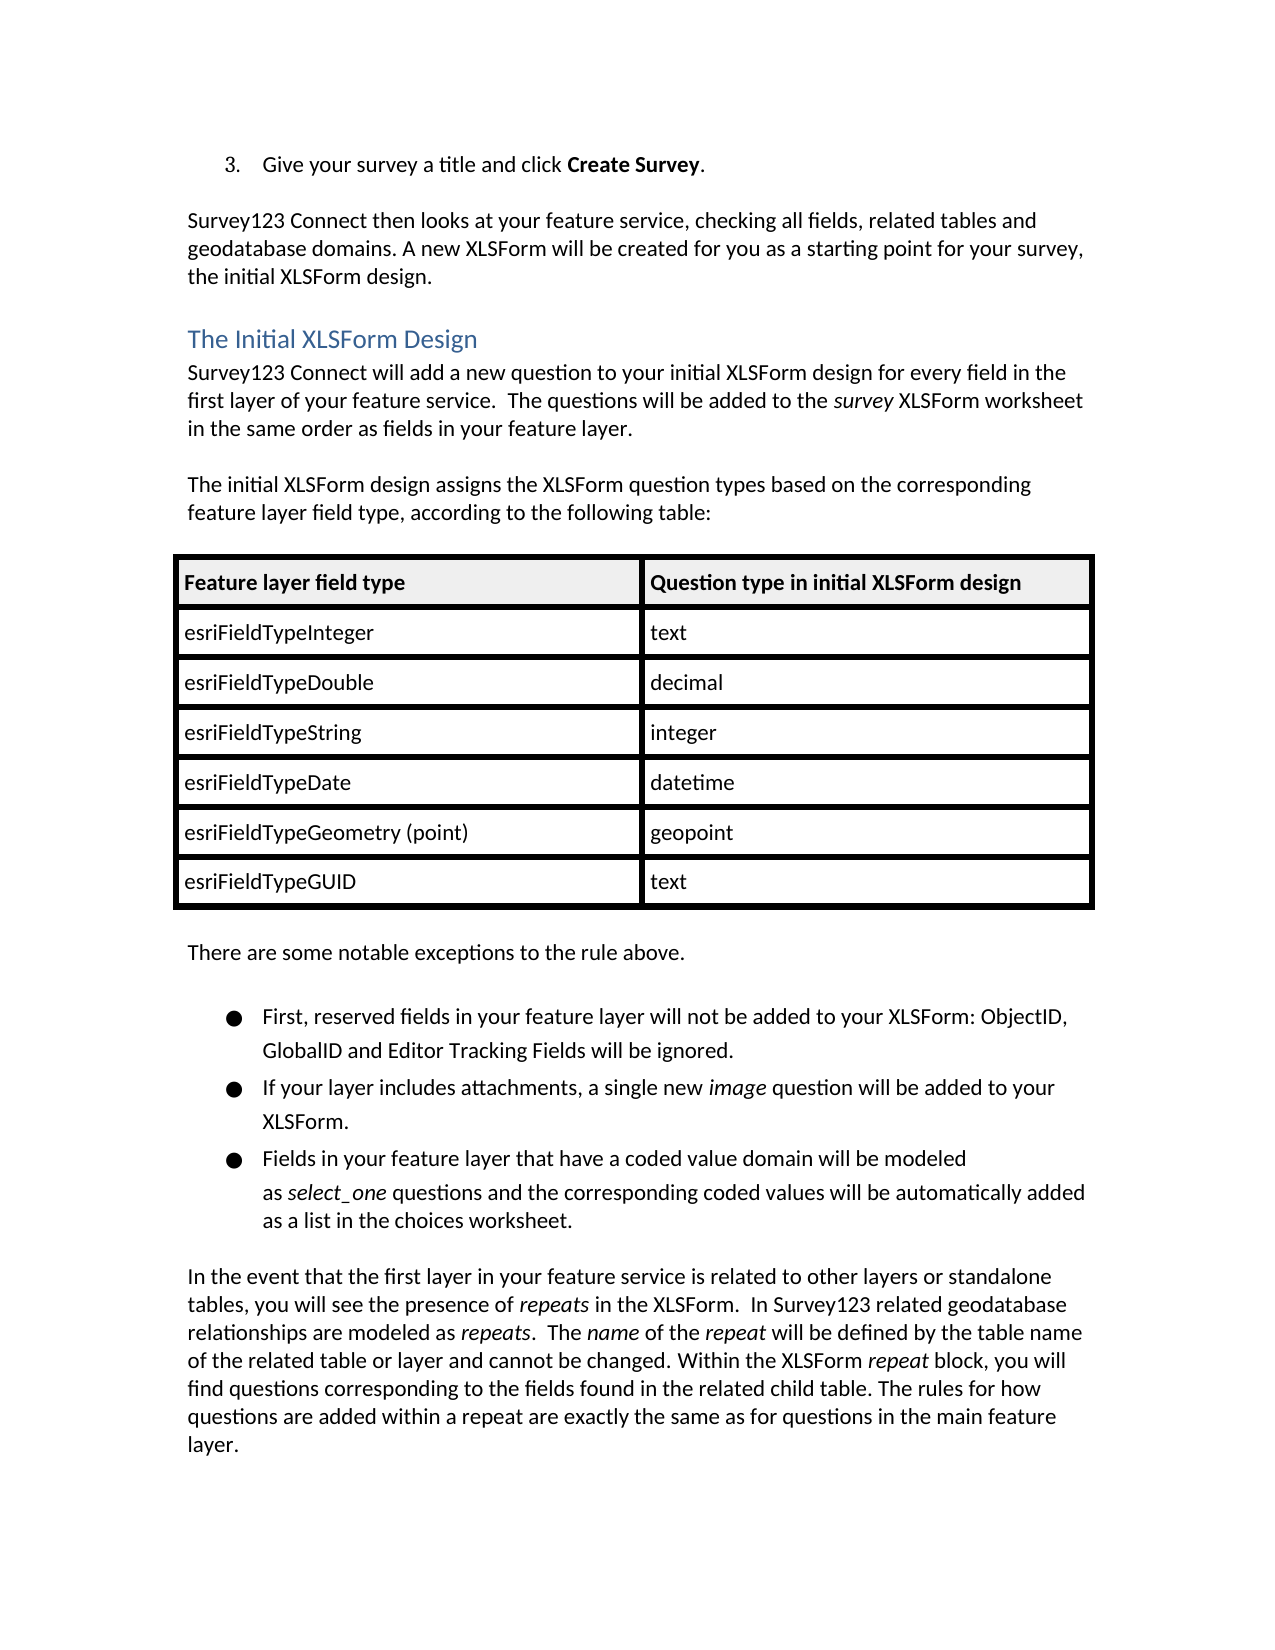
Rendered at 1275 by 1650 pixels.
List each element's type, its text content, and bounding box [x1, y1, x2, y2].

table_cell esriFieldTypeInteger [179, 610, 639, 654]
table_cell datetime [645, 760, 1089, 803]
table_cell esriFieldTypeGUID [179, 860, 639, 903]
table_cell geopoint [645, 810, 1089, 853]
table_cell text [645, 860, 1089, 903]
table_cell esriFieldTypeGeometry (point) [179, 810, 639, 853]
table_cell esriFieldTypeDouble [179, 660, 639, 704]
list If your layer includes attachments, a single new image question will be added to your XLSForm. [225, 1064, 1087, 1135]
table_header Question type in initial XLSForm design [645, 560, 1089, 604]
table_cell decimal [645, 660, 1089, 704]
table_header Feature layer field type [179, 560, 639, 604]
text The initial XLSForm design assigns the XLSForm question types based on the corresponding feature layer field type, according to the following table: [187, 470, 1087, 526]
text Survey123 Connect will add a new question to your initial XLSForm design for every field in the first layer of your feature service. The questions will be added to the survey XLSForm worksheet in the same order as fields in your feature layer. [187, 358, 1087, 442]
subtitle The Initial XLSForm Design [187, 322, 1087, 355]
list Fields in your feature layer that have a coded value domain will be modeled as select_one questions and the corresponding coded values will be automatically added as a list in the choices worksheet. [225, 1135, 1087, 1234]
list Give your survey a title and click Create Survey. [225, 150, 1087, 178]
list First, reserved fields in your feature layer will not be added to your XLSForm: ObjectID, GlobalID and Editor Tracking Fields will be ignored. [225, 994, 1087, 1064]
text There are some notable exceptions to the rule above. [187, 938, 1087, 966]
text In the event that the first layer in your feature service is related to other layers or standalone tables, you will see the presence of repeats in the XLSForm. In Survey123 related geodatabase relationships are modeled as repeats. The name of the repeat will be defined by the table name of the related table or layer and cannot be changed. Within the XLSForm repeat block, you will find questions corresponding to the fields found in the related child table. The rules for how questions are added within a repeat are exactly the same as for questions in the main feature layer. [187, 1262, 1087, 1458]
table_cell esriFieldTypeString [179, 710, 639, 754]
table_cell integer [645, 710, 1089, 754]
table_cell esriFieldTypeDate [179, 760, 639, 803]
text Survey123 Connect then looks at your feature service, checking all fields, related tables and geodatabase domains. A new XLSForm will be created for you as a starting point for your survey, the initial XLSForm design. [187, 206, 1087, 290]
table_cell text [645, 610, 1089, 654]
